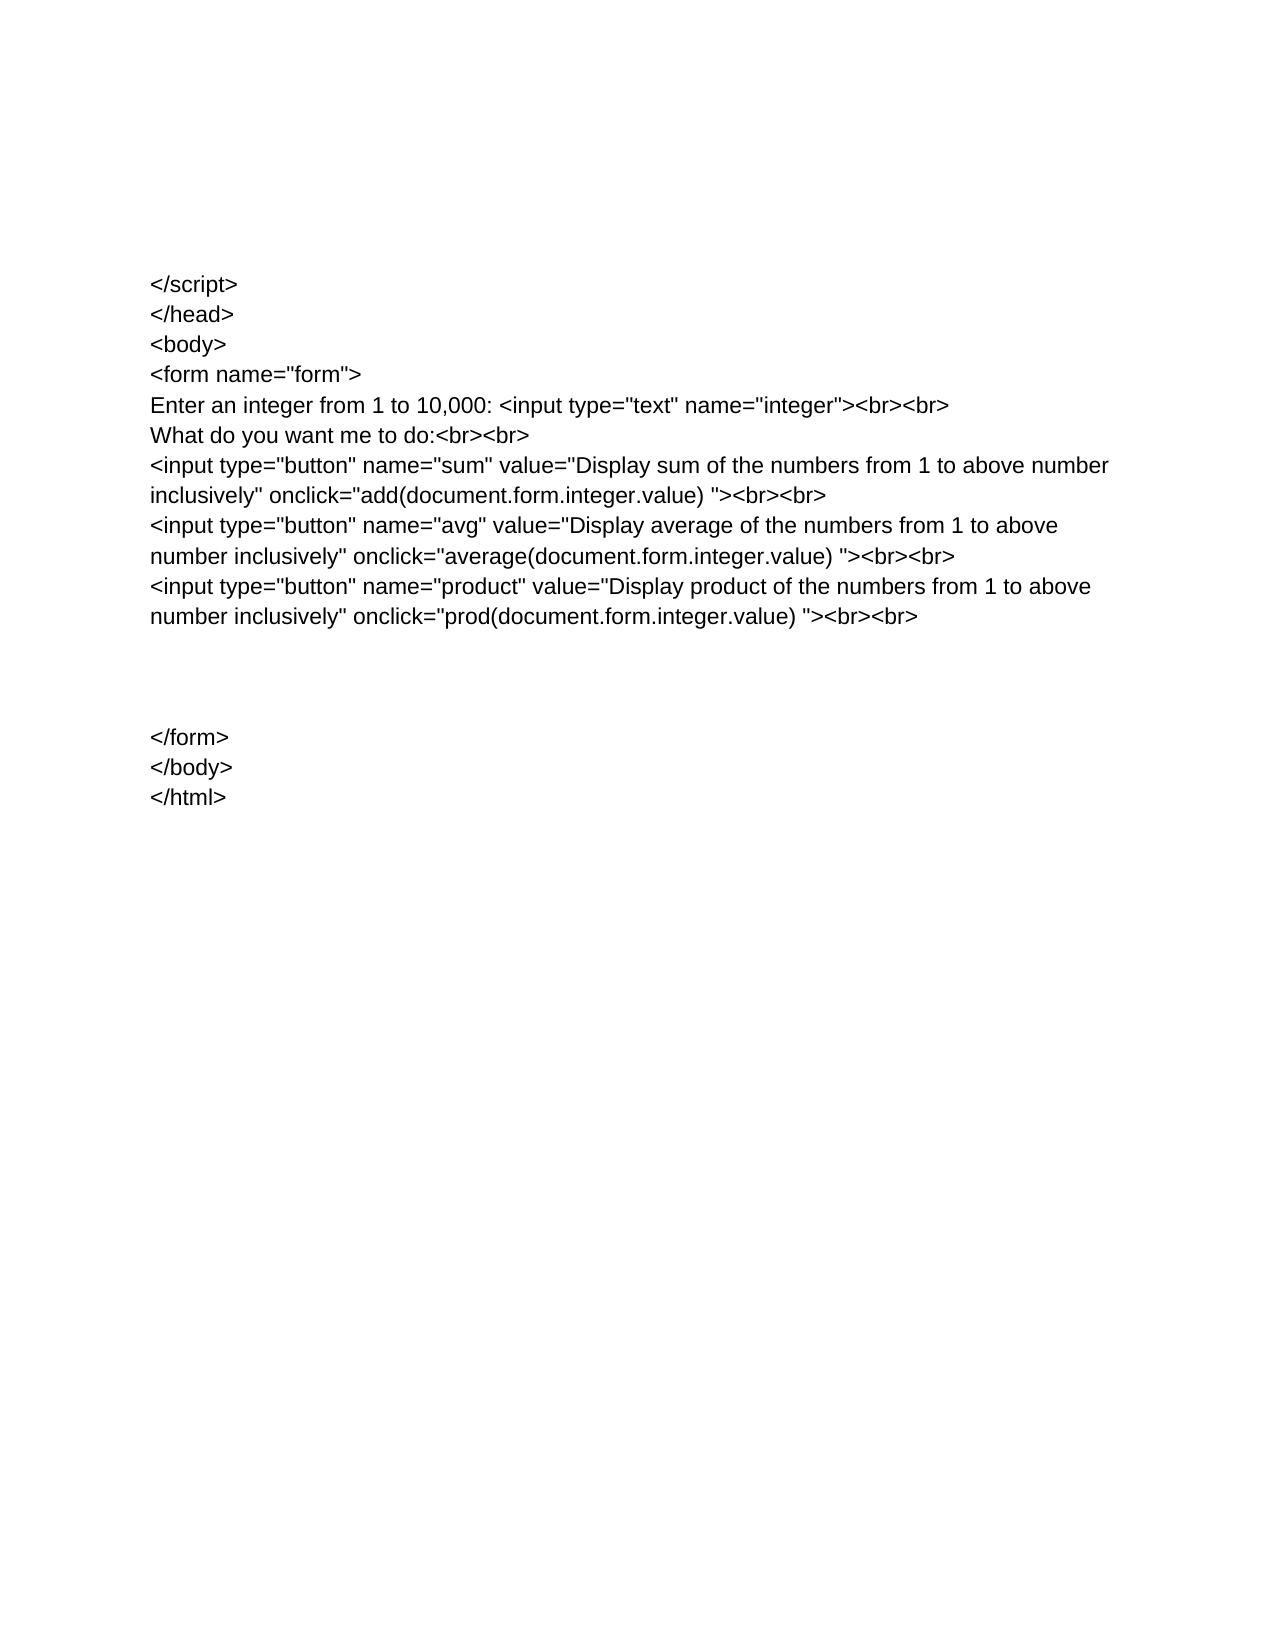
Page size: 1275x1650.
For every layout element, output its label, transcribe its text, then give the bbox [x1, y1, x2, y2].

text <body> [150, 331, 1125, 358]
text </head> [150, 301, 1125, 327]
text </script> [150, 271, 1125, 297]
text What do you want me to do:<br><br> [150, 422, 1125, 448]
text </body> [150, 754, 1125, 781]
text <form name="form"> [150, 361, 1125, 388]
text <input type="button" name="avg" value="Display average of the numbers from 1 to above number inclusively" onclick="average(document.form.integer.value) "><br><br> [150, 512, 1125, 569]
text </html> [150, 784, 1125, 811]
text </form> [150, 724, 1125, 750]
text <input type="button" name="sum" value="Display sum of the numbers from 1 to above number inclusively" onclick="add(document.form.integer.value) "><br><br> [150, 452, 1125, 509]
text Enter an integer from 1 to 10,000: <input type="text" name="integer"><br><br> [150, 392, 1125, 418]
text <input type="button" name="product" value="Display product of the numbers from 1 to above number inclusively" onclick="prod(document.form.integer.value) "><br><br> [150, 573, 1125, 629]
